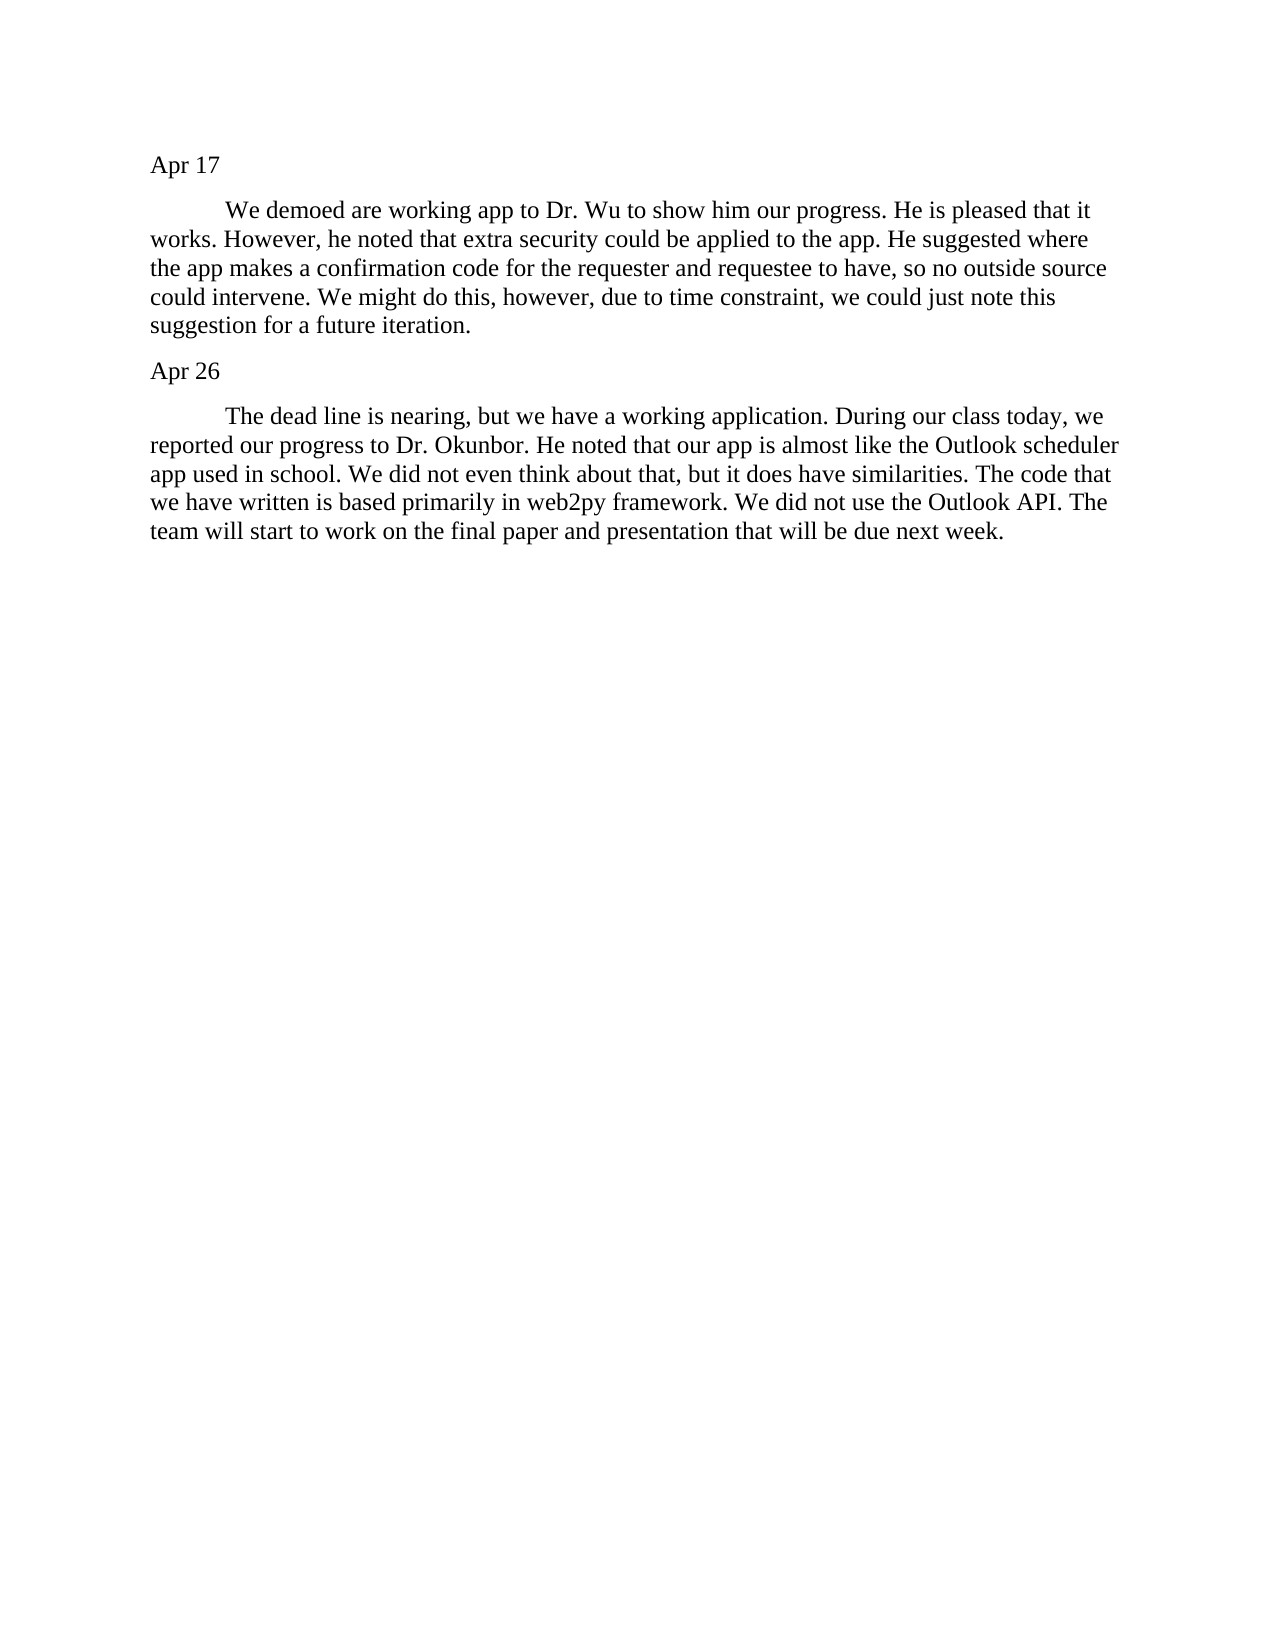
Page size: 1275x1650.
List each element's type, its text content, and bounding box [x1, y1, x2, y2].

text Apr 17 [150, 150, 1125, 179]
text The dead line is nearing, but we have a working application. During our class today, we reported our progress to Dr. Okunbor. He noted that our app is almost like the Outlook scheduler app used in school. We did not even think about that, but it does have similarities. The code that we have written is based primarily in web2py framework. We did not use the Outlook API. The team will start to work on the final paper and presentation that will be due next week. [150, 401, 1125, 545]
text We demoed are working app to Dr. Wu to show him our progress. He is pleased that it works. However, he noted that extra security could be applied to the app. He suggested where the app makes a confirmation code for the requester and requestee to have, so no outside source could intervene. We might do this, however, due to time constraint, we could just note this suggestion for a future iteration. [150, 195, 1125, 339]
text Apr 26 [150, 356, 1125, 384]
